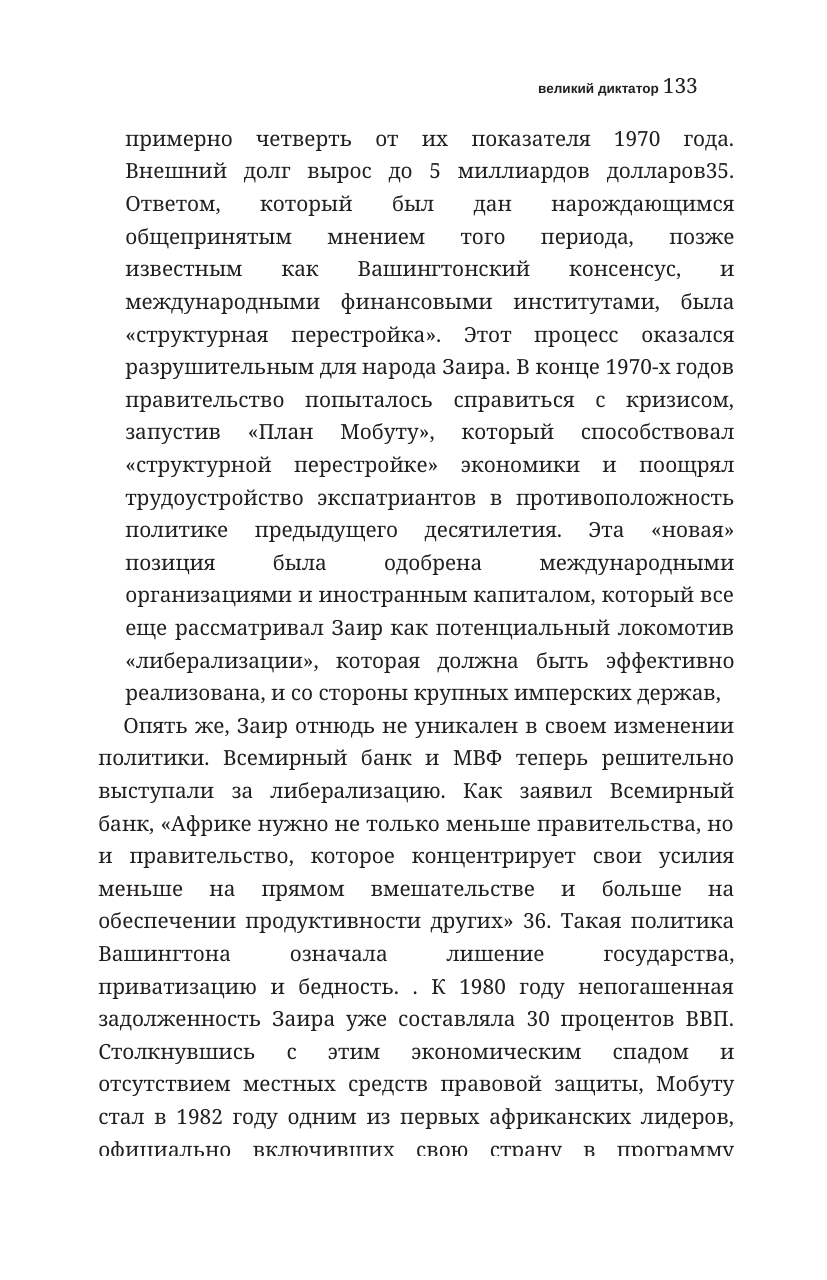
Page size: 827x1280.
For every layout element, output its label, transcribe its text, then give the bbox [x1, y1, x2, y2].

text примерно четверть от их показателя 1970 года. Внешний долг вырос до 5 миллиардов долларов35. Ответом, который был дан нарождающимся общепринятым мнением того периода, позже известным как Вашингтонский консенсус, и международными финансовыми институтами, была «структурная перестройка». Этот процесс оказался разрушительным для народа Заира. В конце 1970-х годов правительство попыталось справиться с кризисом, запустив «План Мобуту», который способствовал «структурной перестройке» экономики и поощрял трудоустройство экспатриантов в противоположность политике предыдущего десятилетия. Эта «новая» позиция была одобрена международными организациями и иностранным капиталом, который все еще рассматривал Заир как потенциальный локомотив «либерализации», которая должна быть эффективно реализована, и со стороны крупных имперских держав, [125, 124, 735, 707]
text Опять же, Заир отнюдь не уникален в своем изменении политики. Всемирный банк и МВФ теперь решительно выступали за либерализацию. Как заявил Всемирный банк, «Африке нужно не только меньше правительства, но и правительство, которое концентрирует свои усилия меньше на прямом вмешательстве и больше на обеспечении продуктивности других» 36. Такая политика Вашингтона означала лишение государства, приватизацию и бедность. . К 1980 году непогашенная задолженность Заира уже составляла 30 процентов ВВП. Столкнувшись с этим экономическим спадом и отсутствием местных средств правовой защиты, Мобуту стал в 1982 году одним из первых африканских лидеров, официально включивших свою страну в программу жесткой экономии, предписанную МВФ. Первоначально очевидный энтузиазм правительства по поводу выполнения целевых показателей деятельности МВФ был положительно воспринят кредиторами. В начале 1980-х годов либерализация заирской экономики была продвинута последовательными пакетами мер МВФ. Эти процессы либерализации привели к тому, что предыдущие пятнадцать лет экономического планирования Мобуту полностью изменилось. Первый значительный этап этих реформ пришелся на 1981 год, когда произошла выборочная либерализация цен на сельскохозяйственную продукцию и легализацию неформальной или кустарной добычи алмазов. Торговцы-кустарники теперь могли продавать алмазы в легальных прилавках, открывшихся в Киншасе. В следующем году за этими мерами последовало дальнейшее дерегулирование цен. Одна заявленная цель мер либерализации заключалась в подрыве неформального рынка и широкомасштабной контрабанды полезных ископаемых через границы. Эти процессы либерализации привели к тому, что предыдущие пятнадцать лет экономического планирования Мобуту полностью изменилось. Первый значительный этап этих реформ пришелся на 1981 год, когда произошла выборочная либерализация цен на сельскохозяйственную продукцию и легализацию неформальной или кустарной добычи алмазов. Торговцы-кустарники теперь могли продавать алмазы в легальных прилавках, открывшихся в Киншасе. В следующем году за этими мерами последовало дальнейшее дерегулирование цен. Одна заявленная цель мер либерализации заключалась в подрыве неформального рынка и широкомасштабной контрабанды полезных ископаемых через границы. Эти процессы либерализации привели к тому, что предыдущие пятнадцать лет экономического планирования Мобуту полностью изменилось. Первый значительный этап этих реформ пришелся на 1981 год, когда произошла выборочная либерализация цен на сельскохозяйственную продукцию и легализацию неформальной или кустарной добычи алмазов. Торговцы-кустарники теперь могли продавать алмазы в легальных прилавках, открывшихся в Киншасе. В следующем году за этими мерами последовало дальнейшее дерегулирование цен. Одна заявленная цель мер либерализации заключалась в подрыве неформального рынка и широкомасштабной контрабанды полезных ископаемых через границы. в результате избирательной либерализации цен на сельскохозяйственную продукцию и легализации неформальной или кустарной добычи алмазов. Торговцы-кустарники теперь могли продавать алмазы в легальных прилавках, открывшихся в Киншасе. В следующем году за этими мерами последовало дальнейшее дерегулирование цен. Одна заявленная цель мер либерализации заключалась в подрыве неформального рынка и широкомасштабной контрабанды полезных ископаемых через границы. в результате избирательной либерализации цен на сельскохозяйственную продукцию и легализации неформальной или кустарной добычи алмазов. Торговцы-кустарники теперь могли продавать алмазы в легальных прилавках, открывшихся в Киншасе. В следующем году за этими мерами последовало дальнейшее дерегулирование цен. Одна заявленная цель мер либерализации заключалась в подрыве неформального рынка и широкомасштабной контрабанды полезных ископаемых через границы. [98, 711, 735, 1156]
text великий диктатор 133 [538, 72, 698, 100]
